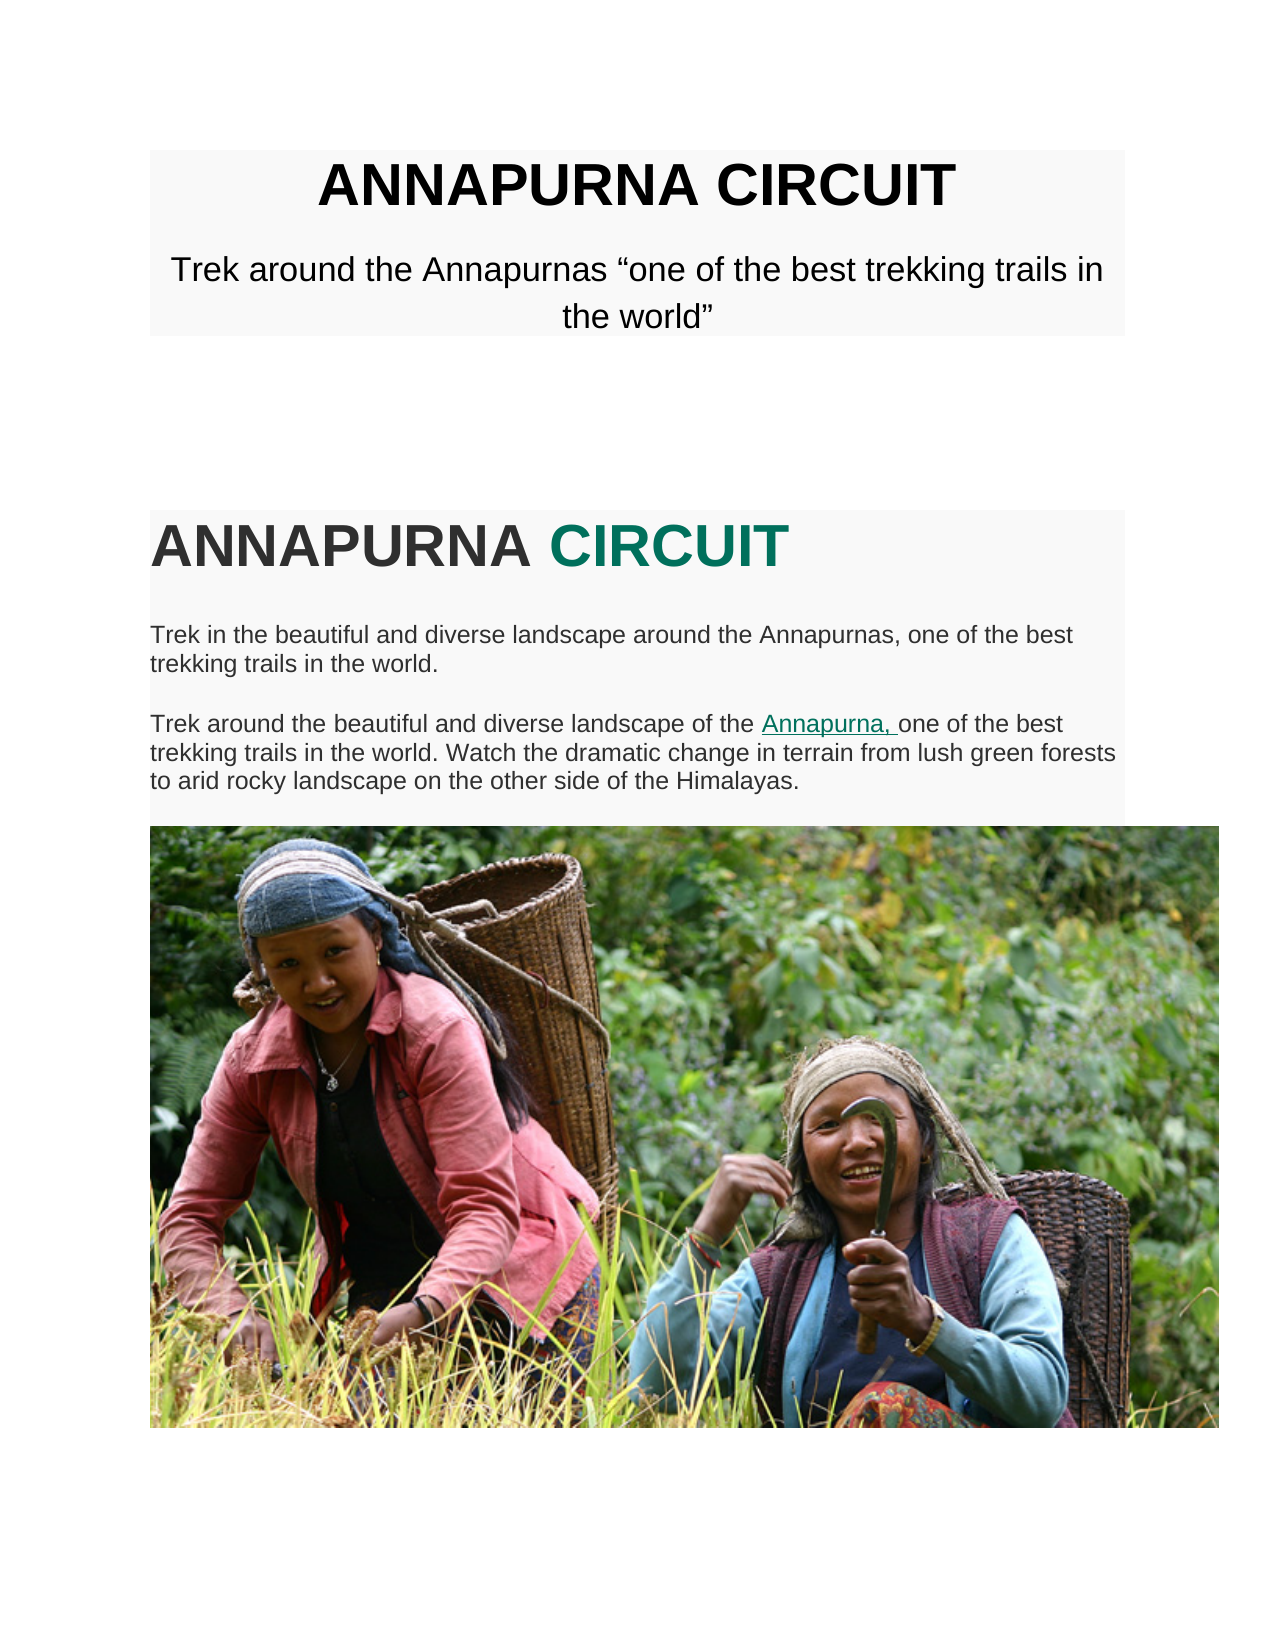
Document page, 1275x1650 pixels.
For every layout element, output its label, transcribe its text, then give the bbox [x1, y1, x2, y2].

picture [150, 826, 1219, 1428]
text Trek around the Annapurnas “one of the best trekking trails in the world” [150, 242, 1125, 336]
text ANNAPURNA CIRCUIT [150, 150, 1125, 218]
text Trek around the beautiful and diverse landscape of the Annapurna, one of the best trekking trails in the world. Watch the dramatic change in terrain from lush green forests to arid rocky landscape on the other side of the Himalayas. [150, 709, 1125, 795]
text Trek in the beautiful and diverse landscape around the Annapurnas, one of the best trekking trails in the world. [150, 620, 1125, 677]
subtitle ANNAPURNA CIRCUIT [150, 510, 1125, 578]
